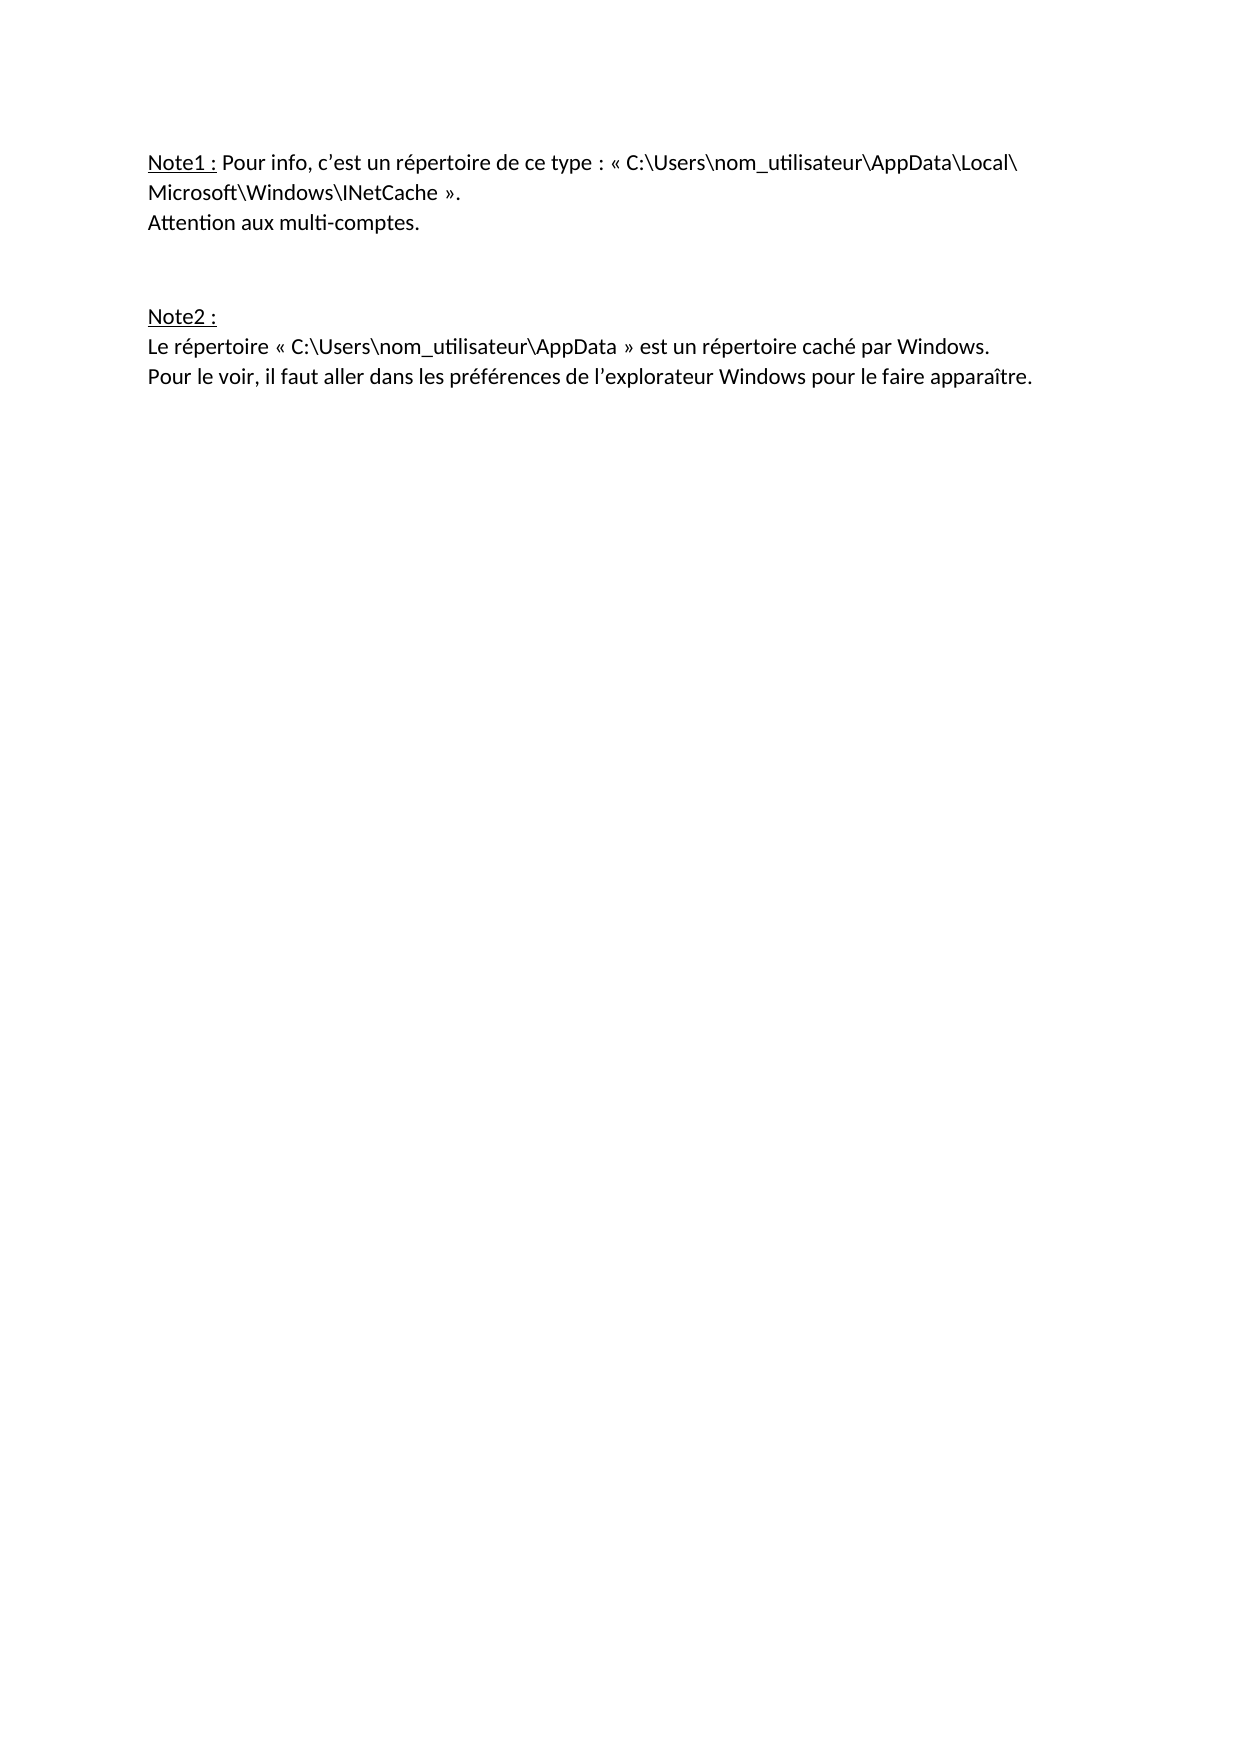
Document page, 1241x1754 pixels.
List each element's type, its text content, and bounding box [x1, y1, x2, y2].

text Note2 : Le répertoire « C:\Users\nom_utilisateur\AppData » est un répertoire caché par Windows. Pour le voir, il faut aller dans les préférences de l’explorateur Windows pour le faire apparaître. [148, 302, 1093, 390]
text Note1 : Pour info, c’est un répertoire de ce type : « C:\Users\nom_utilisateur\AppData\Local\Microsoft\Windows\INetCache ». Attention aux multi-comptes. [148, 148, 1093, 236]
